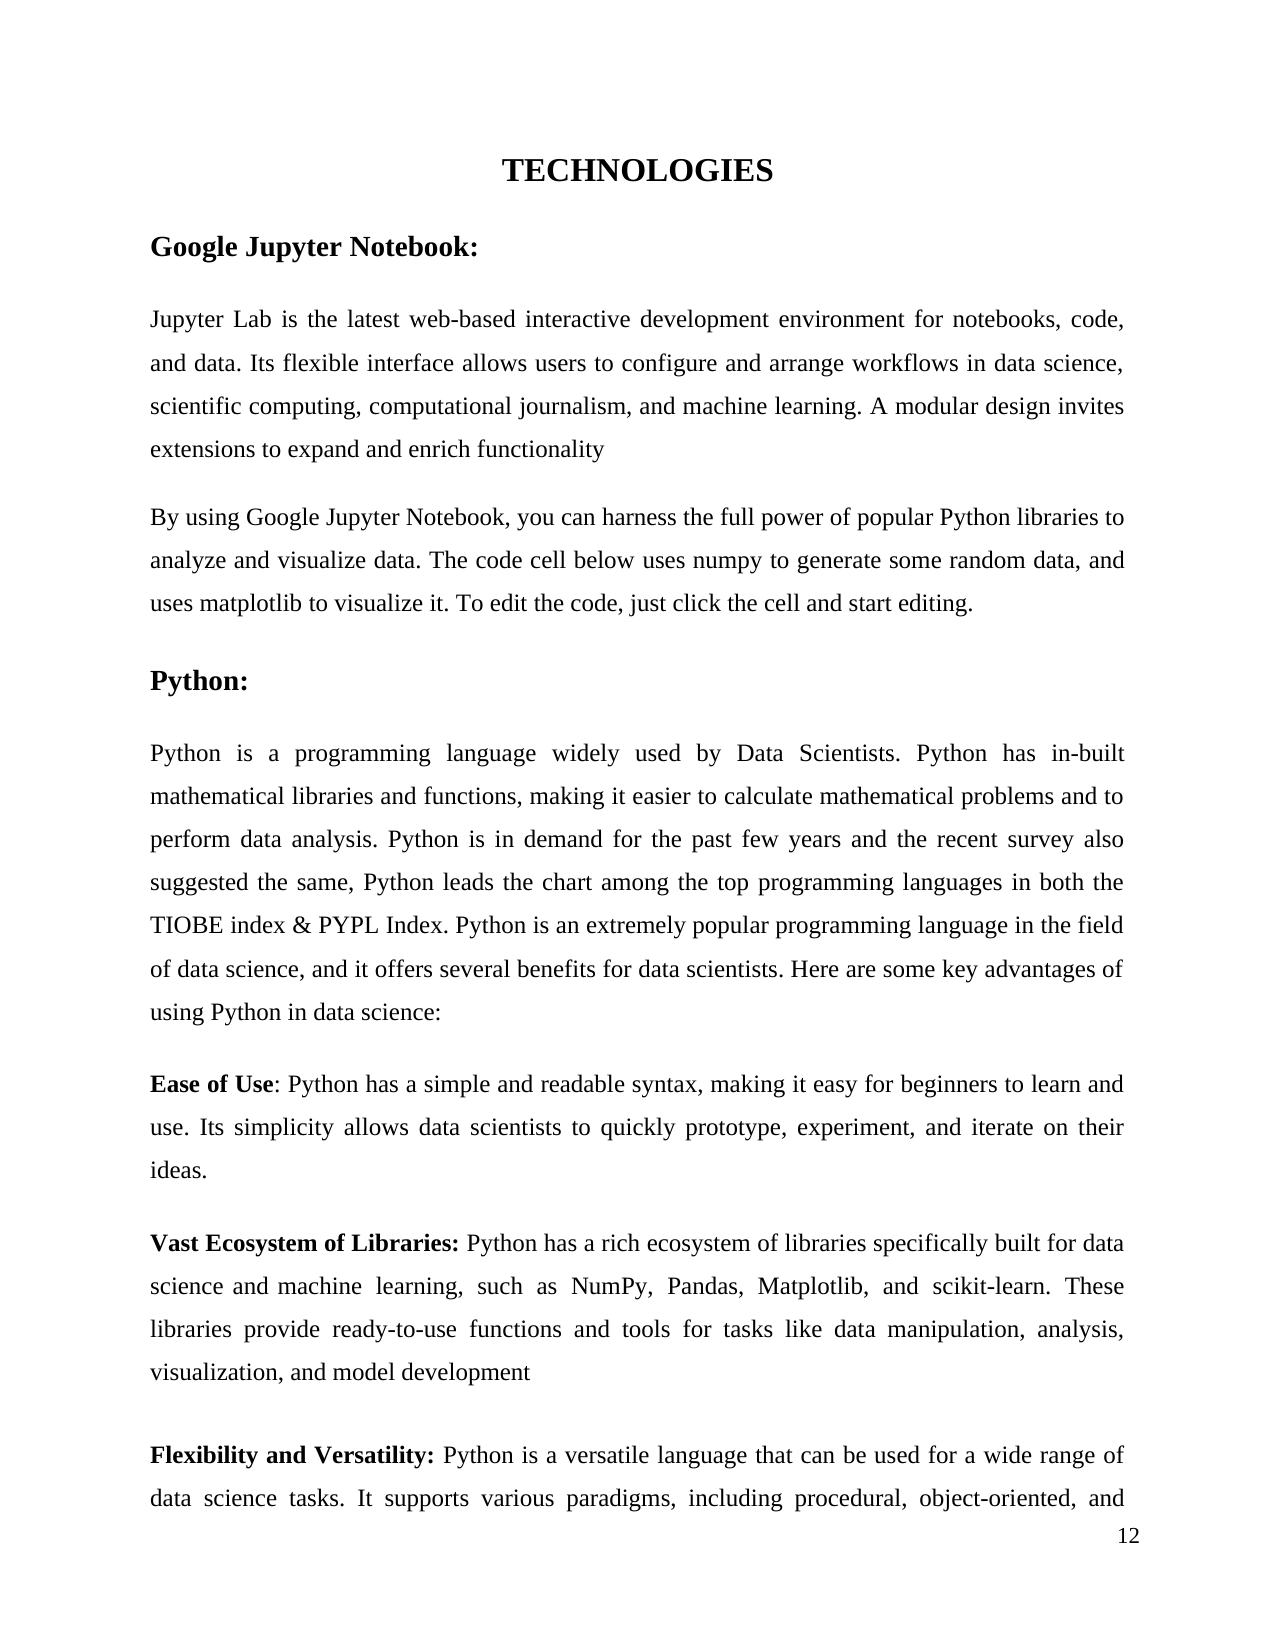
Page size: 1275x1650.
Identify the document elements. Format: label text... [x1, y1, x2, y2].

text Python is a programming language widely used by Data Scientists. Python has in-built mathematical libraries and functions, making it easier to calculate mathematical problems and to perform data analysis. Python is in demand for the past few years and the recent survey also suggested the same, Python leads the chart among the top programming languages in both the TIOBE index & PYPL Index. Python is an extremely popular programming language in the field of data science, and it offers several benefits for data scientists. Here are some key advantages of using Python in data science: [150, 738, 1125, 1026]
subtitle Google Jupyter Notebook: [150, 229, 1139, 263]
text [150, 1440, 1125, 1512]
subtitle TECHNOLOGIES [152, 150, 1123, 188]
text Jupyter Lab is the latest web-based interactive development environment for notebooks, code, and data. Its flexible interface allows users to configure and arrange workflows in data science, scientific computing, computational journalism, and machine learning. A modular design invites extensions to expand and enrich functionality [150, 304, 1125, 463]
text By using Google Jupyter Notebook, you can harness the full power of popular Python libraries to analyze and visualize data. The code cell below uses numpy to generate some random data, and uses matplotlib to visualize it. To edit the code, just click the cell and start editing. [150, 502, 1125, 617]
text Vast Ecosystem of Libraries: Python has a rich ecosystem of libraries specifically built for data science and machine learning, such as NumPy, Pandas, Matplotlib, and scikit-learn. These libraries provide ready-to-use functions and tools for tasks like data manipulation, analysis, visualization, and model development [150, 1228, 1125, 1386]
subtitle Python: [150, 663, 1139, 696]
text Ease of Use: Python has a simple and readable syntax, making it easy for beginners to learn and use. Its simplicity allows data scientists to quickly prototype, experiment, and iterate on their ideas. [150, 1069, 1125, 1184]
